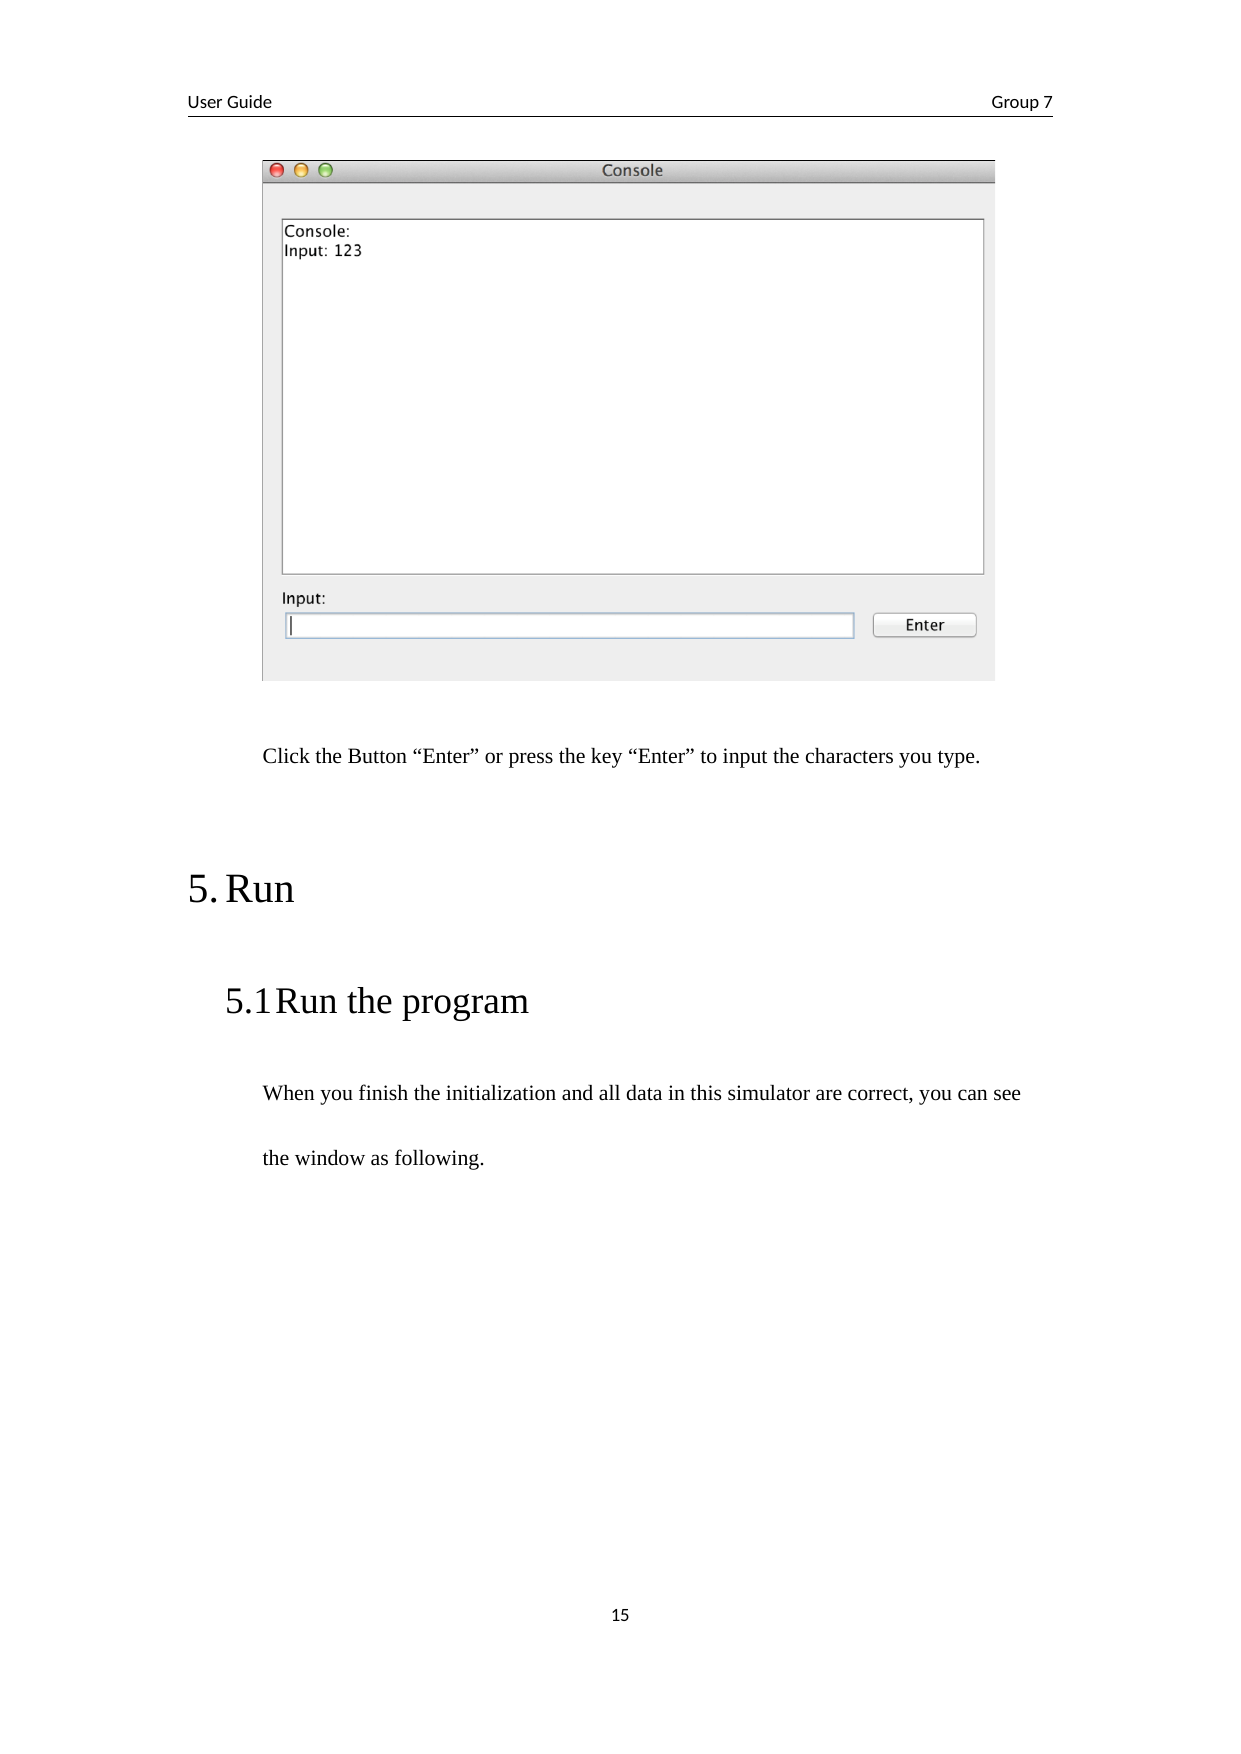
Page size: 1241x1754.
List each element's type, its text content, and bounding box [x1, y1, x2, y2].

picture [262, 160, 996, 681]
list Click the Button “Enter” or press the key “Enter” to input the characters you type. [262, 739, 1053, 772]
list Run [187, 855, 1053, 920]
list When you finish the initialization and all data in this simulator are correct, you can see the window as following. [262, 1076, 1053, 1173]
list Run the program [225, 968, 1053, 1033]
